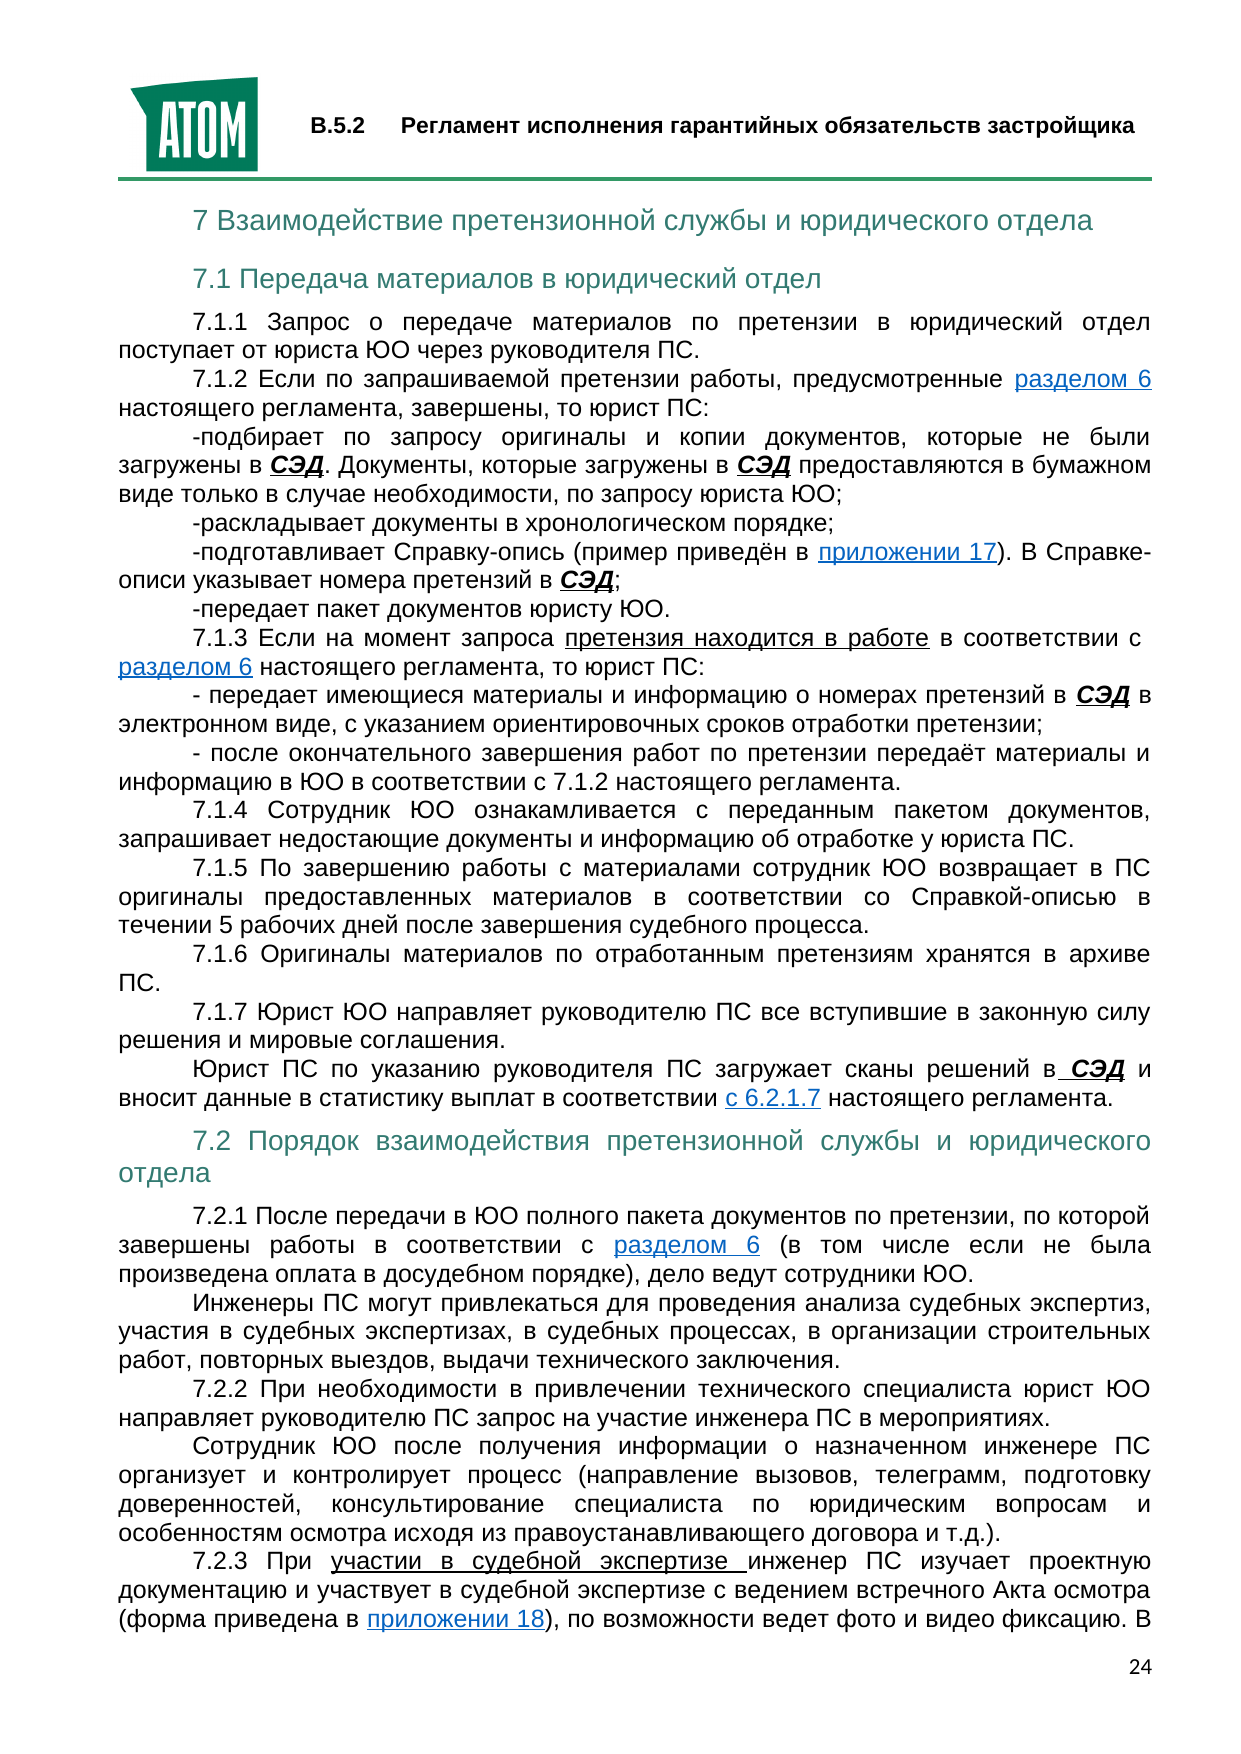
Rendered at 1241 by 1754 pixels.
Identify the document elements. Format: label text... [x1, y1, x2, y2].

list Сотрудник ЮО после получения информации о назначенном инженере ПС организует и контролирует процесс (направление вызовов, телеграмм, подготовку доверенностей, консультирование специалиста по юридическим вопросам и особенностям осмотра исходя из правоустанавливающего договора и т.д.). [118, 1431, 1152, 1546]
list 7.1.2 Если по запрашиваемой претензии работы, предусмотренные разделом 6 настоящего регламента, завершены, то юрист ПС: [118, 364, 1152, 421]
list -подготавливает Справку-опись (пример приведён в приложении 17). В Справке-описи указывает номера претензий в СЭД; [118, 536, 1152, 594]
list 7.2.1 После передачи в ЮО полного пакета документов по претензии, по которой завершены работы в соответствии с разделом 6 (в том числе если не была произведена оплата в досудебном порядке), дело ведут сотрудники ЮО. [118, 1201, 1152, 1287]
list Инженеры ПС могут привлекаться для проведения анализа судебных экспертиз, участия в судебных экспертизах, в судебных процессах, в организации строительных работ, повторных выездов, выдачи технического заключения. [118, 1287, 1152, 1374]
list - после окончательного завершения работ по претензии передаёт материалы и информацию в ЮО в соответствии с 7.1.2 настоящего регламента. [118, 738, 1152, 795]
subtitle 7.2 Порядок взаимодействия претензионной службы и юридического отдела [118, 1124, 1152, 1189]
list 7.2.2 При необходимости в привлечении технического специалиста юрист ЮО направляет руководителю ПС запрос на участие инженера ПС в мероприятиях. [118, 1374, 1152, 1431]
list -раскладывает документы в хронологическом порядке; [118, 508, 1152, 536]
subtitle 7.1 Передача материалов в юридический отдел [118, 262, 1152, 294]
list Юрист ПС по указанию руководителя ПС загружает сканы решений в СЭД и вносит данные в статистику выплат в соответствии с 6.2.1.7 настоящего регламента. [118, 1054, 1152, 1111]
list - передает имеющиеся материалы и информацию о номерах претензий в СЭД в электронном виде, с указанием ориентировочных сроков отработки претензии; [118, 680, 1152, 738]
list -подбирает по запросу оригиналы и копии документов, которые не были загружены в СЭД. Документы, которые загружены в СЭД предоставляются в бумажном виде только в случае необходимости, по запросу юриста ЮО; [118, 421, 1152, 508]
list 7.1.5 По завершению работы с материалами сотрудник ЮО возвращает в ПС оригиналы предоставленных материалов в соответствии со Справкой-описью в течении 5 рабочих дней после завершения судебного процесса. [118, 853, 1152, 939]
list 7.1.6 Оригиналы материалов по отработанным претензиям хранятся в архиве ПС. [118, 939, 1152, 996]
picture [129, 73, 261, 174]
list -передает пакет документов юристу ЮО. [118, 594, 1152, 623]
list 7.1.4 Сотрудник ЮО ознакамливается с переданным пакетом документов, запрашивает недостающие документы и информацию об отработке у юриста ПС. [118, 795, 1152, 853]
list 7.1.3 Если на момент запроса претензия находится в работе в соответствии с разделом 6 настоящего регламента, то юрист ПС: [118, 623, 1152, 680]
subtitle 7 Взаимодействие претензионной службы и юридического отдела [118, 203, 1152, 237]
list 7.1.7 Юрист ЮО направляет руководителю ПС все вступившие в законную силу решения и мировые соглашения. [118, 996, 1152, 1054]
list 7.1.1 Запрос о передаче материалов по претензии в юридический отдел поступает от юриста ЮО через руководителя ПС. [118, 306, 1152, 364]
